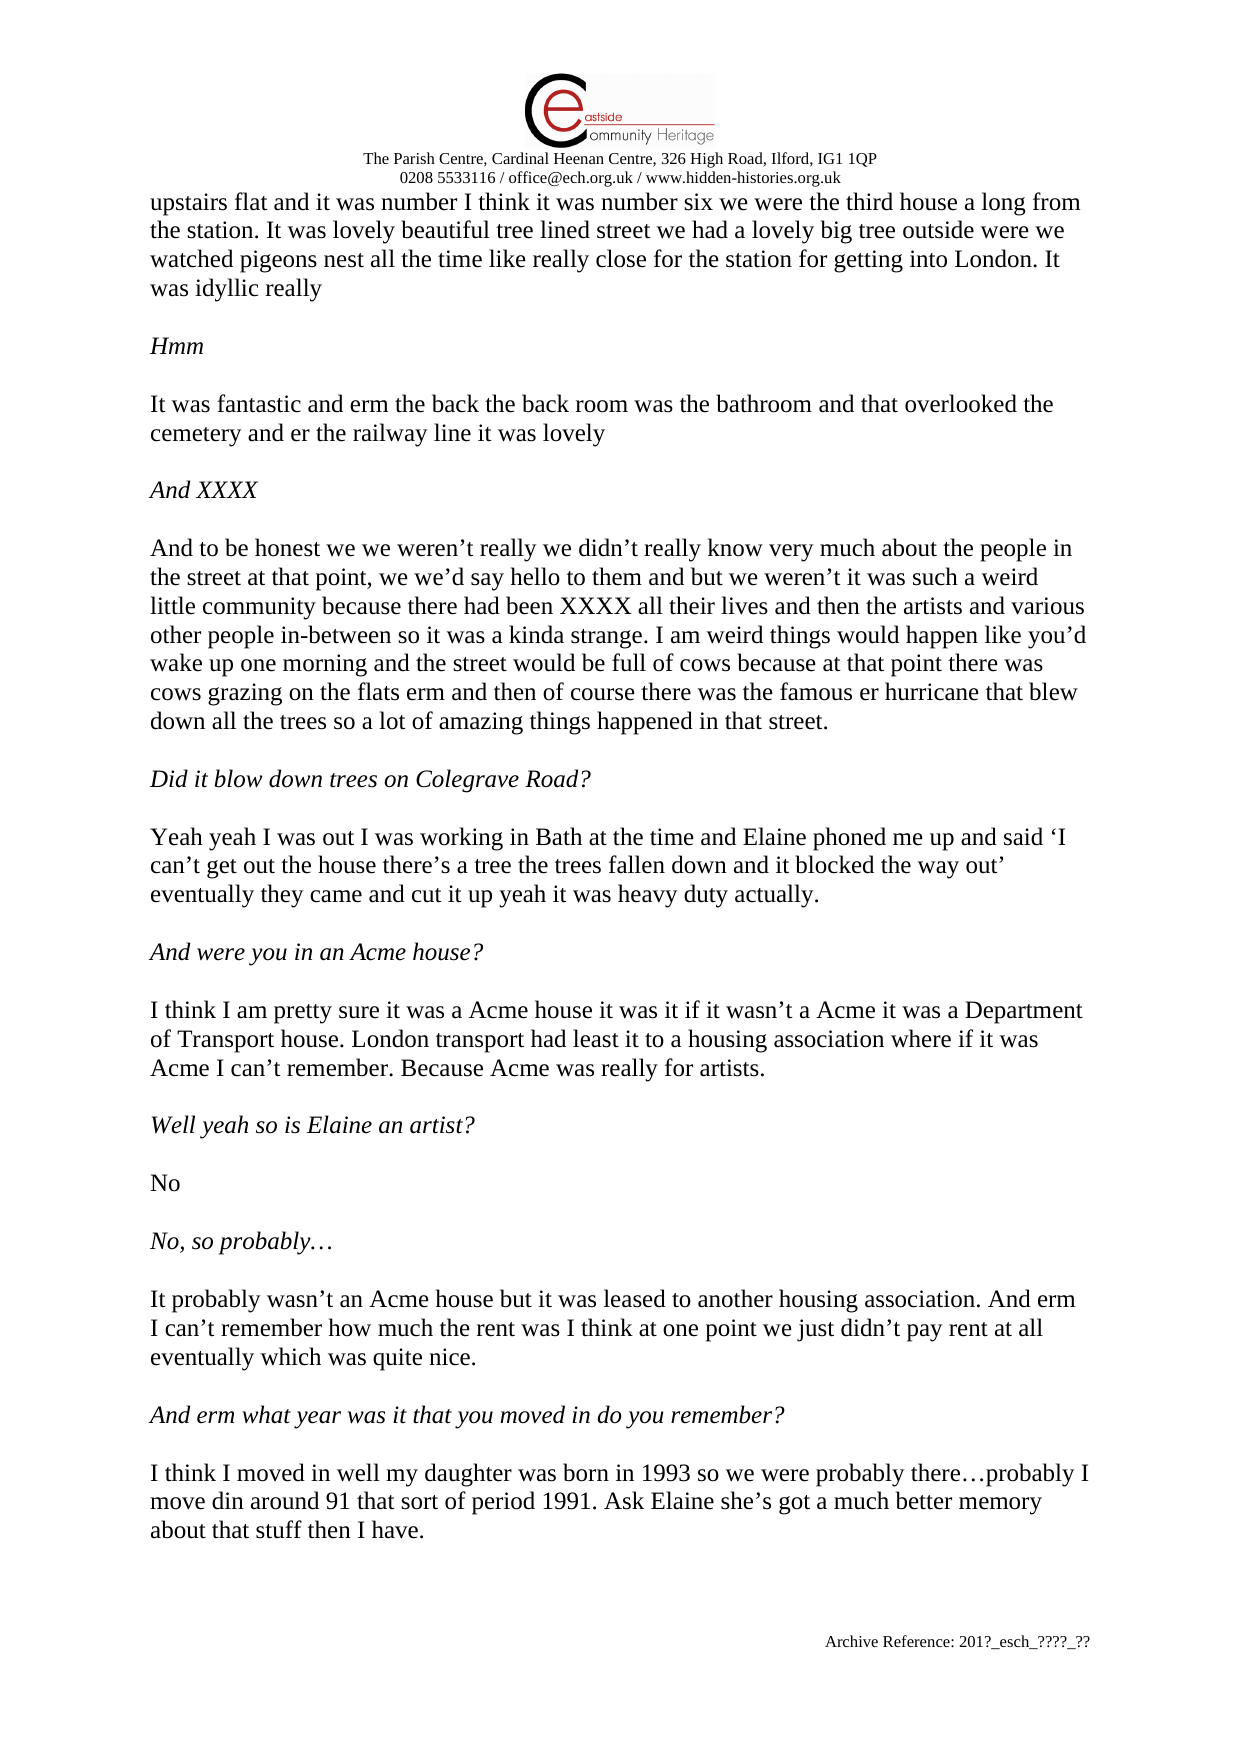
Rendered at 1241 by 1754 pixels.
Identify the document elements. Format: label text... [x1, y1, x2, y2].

text I think I am pretty sure it was a Acme house it was it if it wasn’t a Acme it was a Department of Transport house. London transport had least it to a housing association where if it was Acme I can’t remember. Because Acme was really for artists. [150, 995, 1090, 1081]
text Yeah yeah I was out I was working in Bath at the time and Elaine phoned me up and said ‘I can’t get out the house there’s a tree the trees fallen down and it blocked the way out’ eventually they came and cut it up yeah it was heavy duty actually. [150, 822, 1090, 908]
picture [524, 73, 716, 149]
text Hmm [150, 331, 1090, 360]
text It probably wasn’t an Acme house but it was leased to another housing association. And erm I can’t remember how much the rent was I think at one point we just didn’t pay rent at all eventually which was quite nice. [150, 1284, 1090, 1371]
text And to be honest we we weren’t really we didn’t really know very much about the people in the street at that point, we we’d say hello to them and but we weren’t it was such a weird little community because there had been XXXX all their lives and then the artists and various other people in-between so it was a kinda strange. I am weird things would happen like you’d wake up one morning and the street would be full of cows because at that point there was cows grazing on the flats erm and then of course there was the famous er hurricane that blew down all the trees so a lot of amazing things happened in that street. [150, 533, 1090, 735]
text It was fantastic and erm the back the back room was the bathroom and that overlooked the cemetery and er the railway line it was lovely [150, 389, 1090, 446]
text No, so probably… [150, 1226, 1090, 1255]
text Well yeah so is Elaine an artist? [150, 1111, 1090, 1139]
text And erm what year was it that you moved in do you remember? [150, 1400, 1090, 1428]
text I think I moved in well my daughter was born in 1993 so we were probably there…probably I move din around 91 that sort of period 1991. Ask Elaine she’s got a much better memory about that stuff then I have. [150, 1458, 1090, 1544]
text And were you in an Acme house? [150, 937, 1090, 966]
text No [150, 1168, 1090, 1197]
text And XXXX [150, 476, 1090, 504]
text Did it blow down trees on Colegrave Road? [150, 764, 1090, 793]
